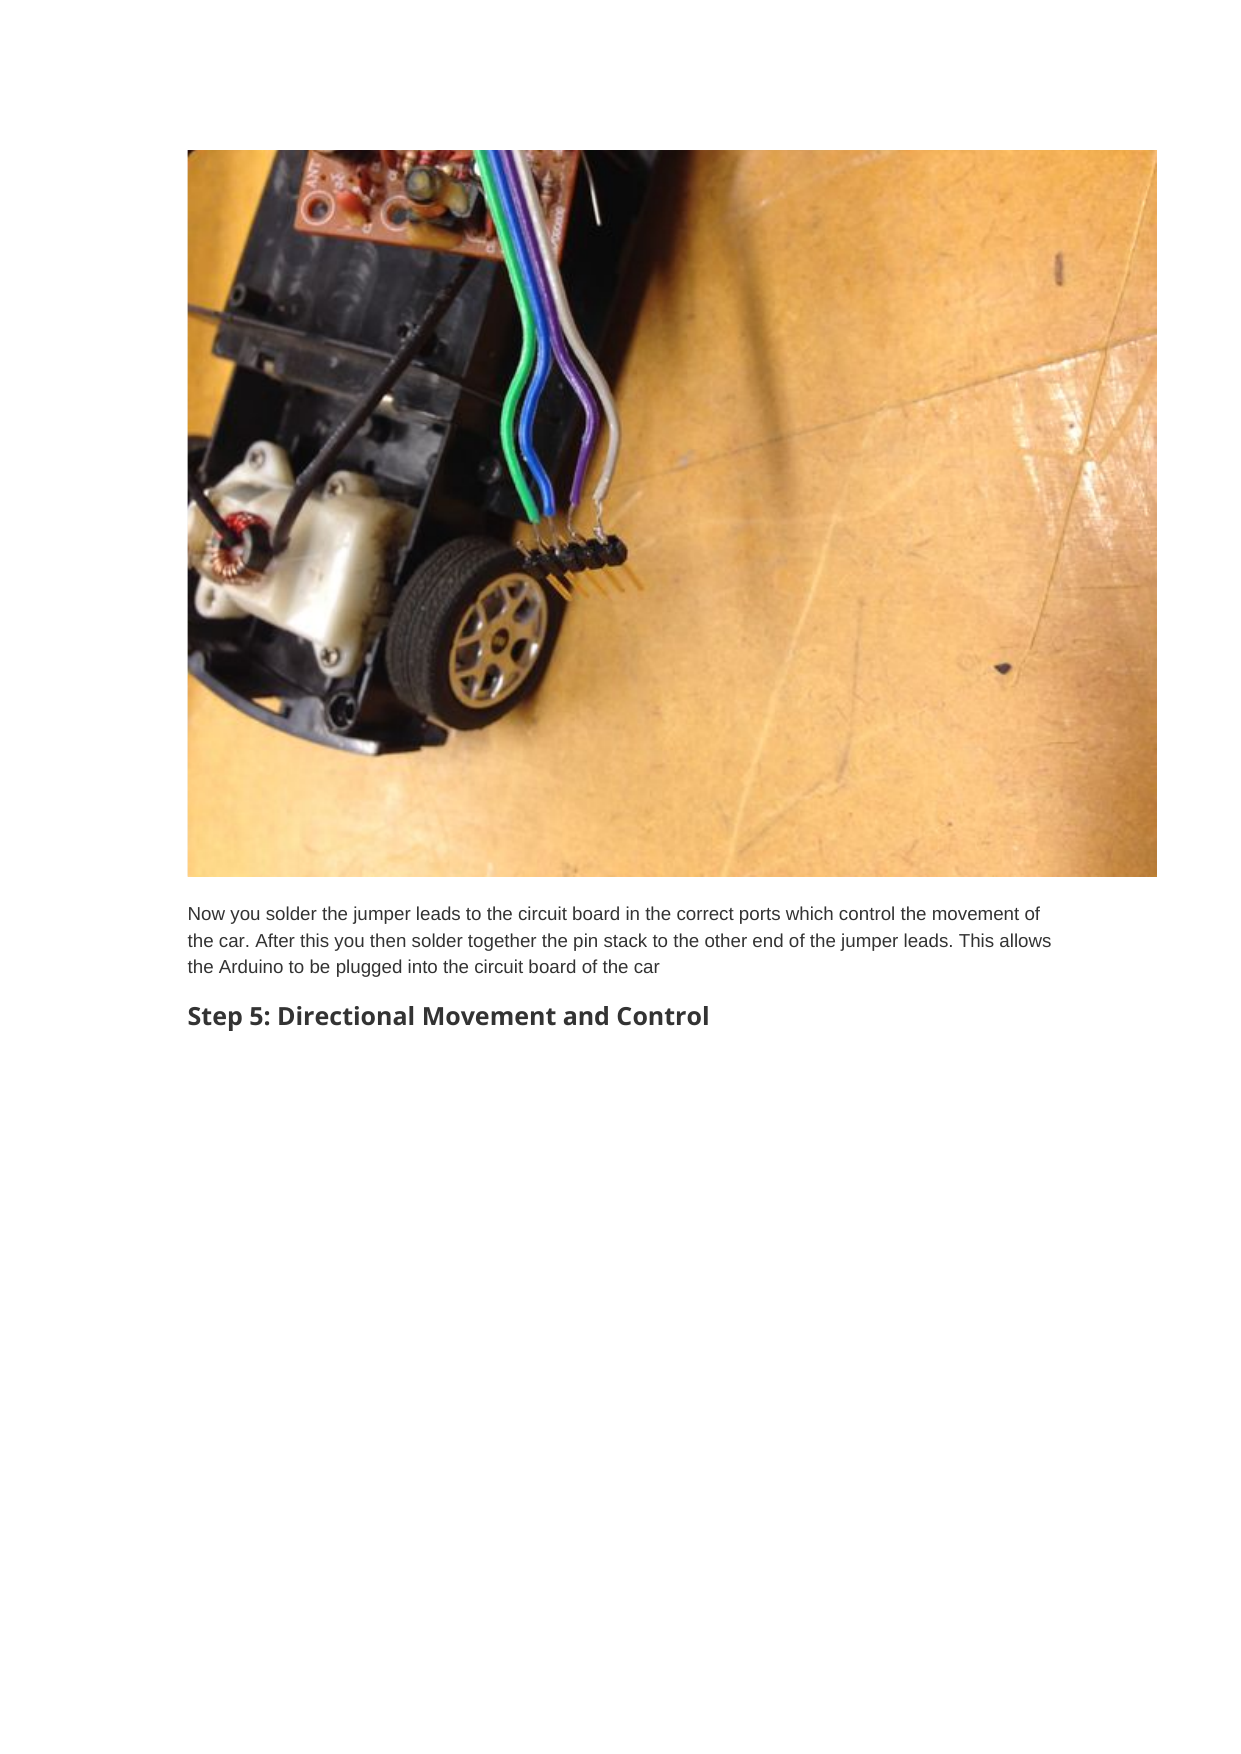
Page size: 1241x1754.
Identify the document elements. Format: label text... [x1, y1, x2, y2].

text Now you solder the jumper leads to the circuit board in the correct ports which control the movement of the car. After this you then solder together the pin stack to the other end of the jumper leads. This allows the Arduino to be plugged into the circuit board of the car [187, 897, 1053, 978]
picture [187, 150, 1157, 877]
text Step 5: Directional Movement and Control [187, 999, 1053, 1033]
